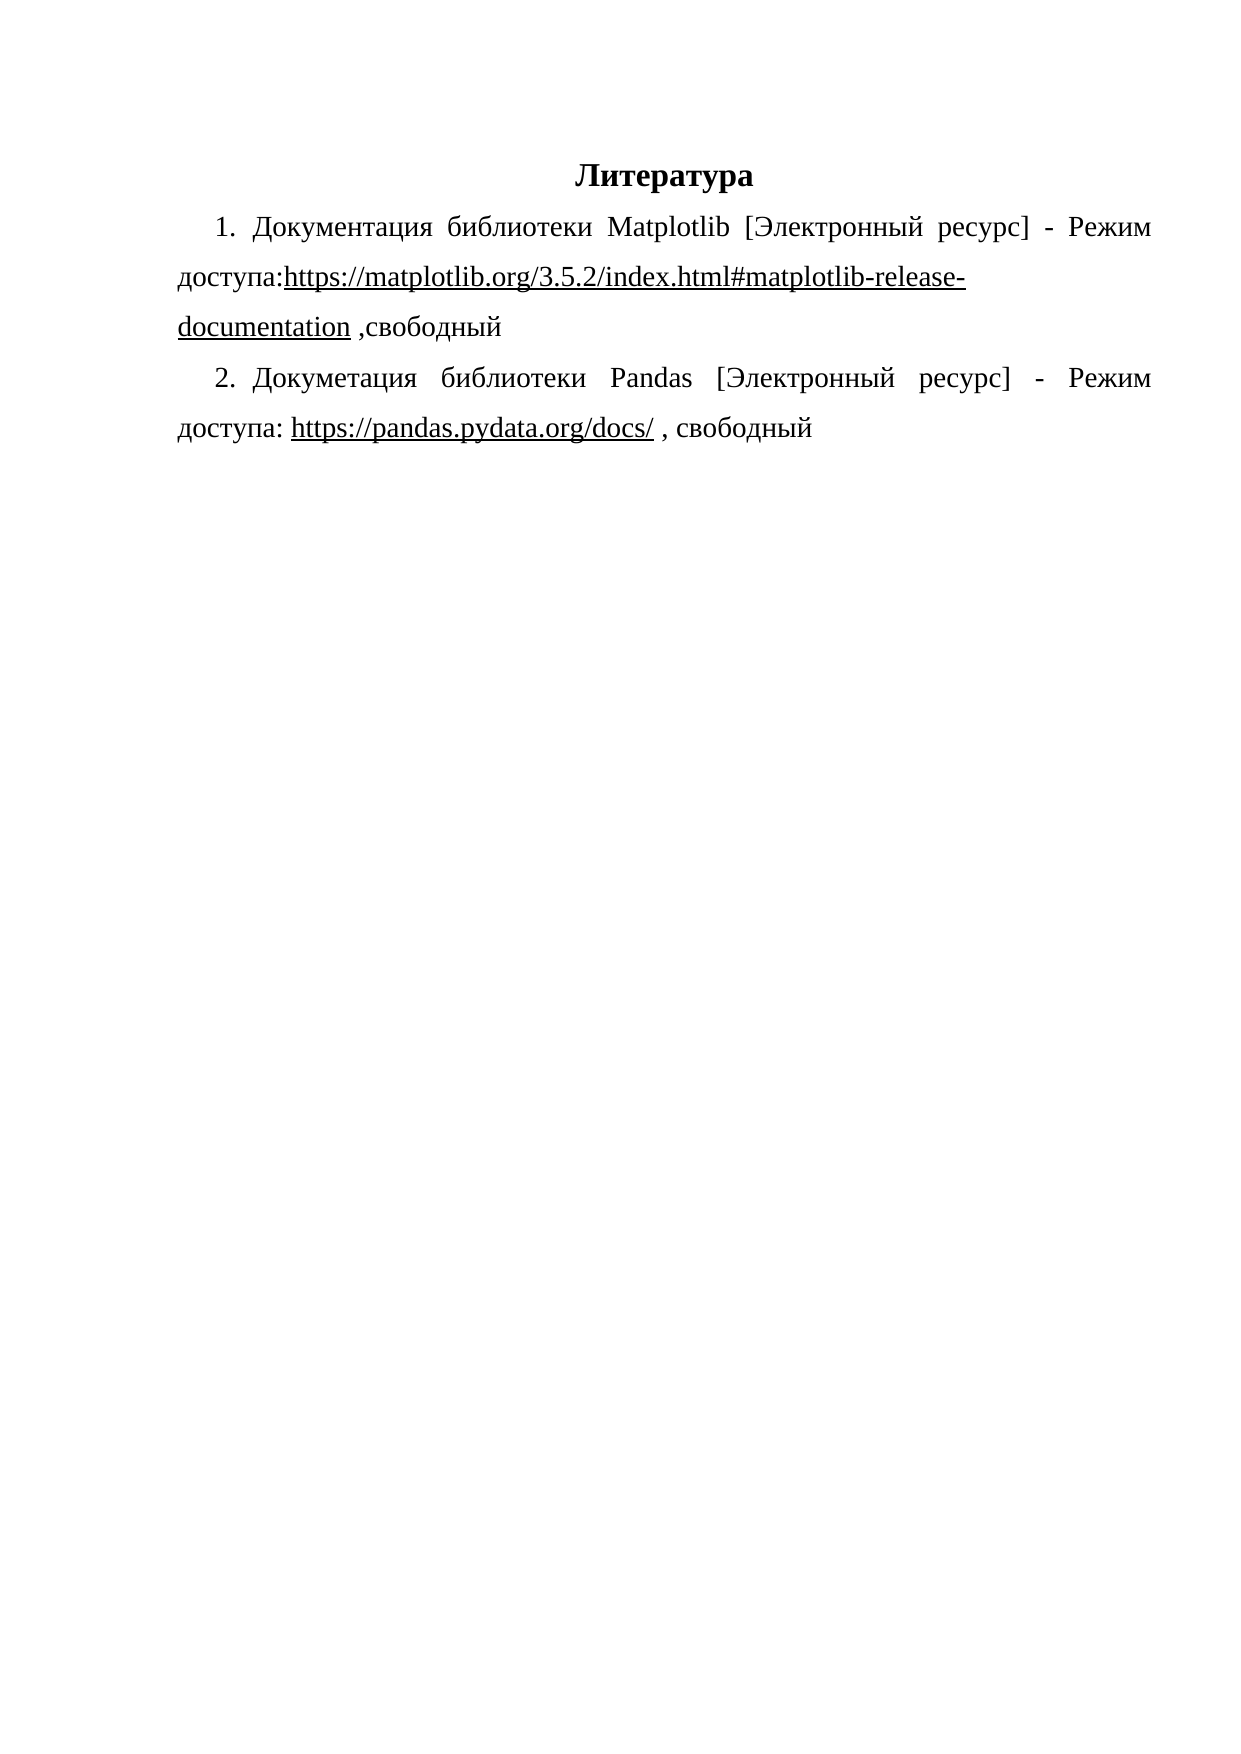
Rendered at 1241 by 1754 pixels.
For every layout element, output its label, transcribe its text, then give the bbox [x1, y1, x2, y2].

list Документация библиотеки Matplotlib [Электронный ресурс] - Режим доступа:https://matplotlib.org/3.5.2/index.html#matplotlib-release-documentation ,свободный [177, 209, 1152, 343]
subtitle Литература [177, 156, 1152, 194]
list Докуметация библиотеки Pandas [Электронный ресурс] - Режим доступа: https://pandas.pydata.org/docs/ , свободный [177, 360, 1152, 443]
